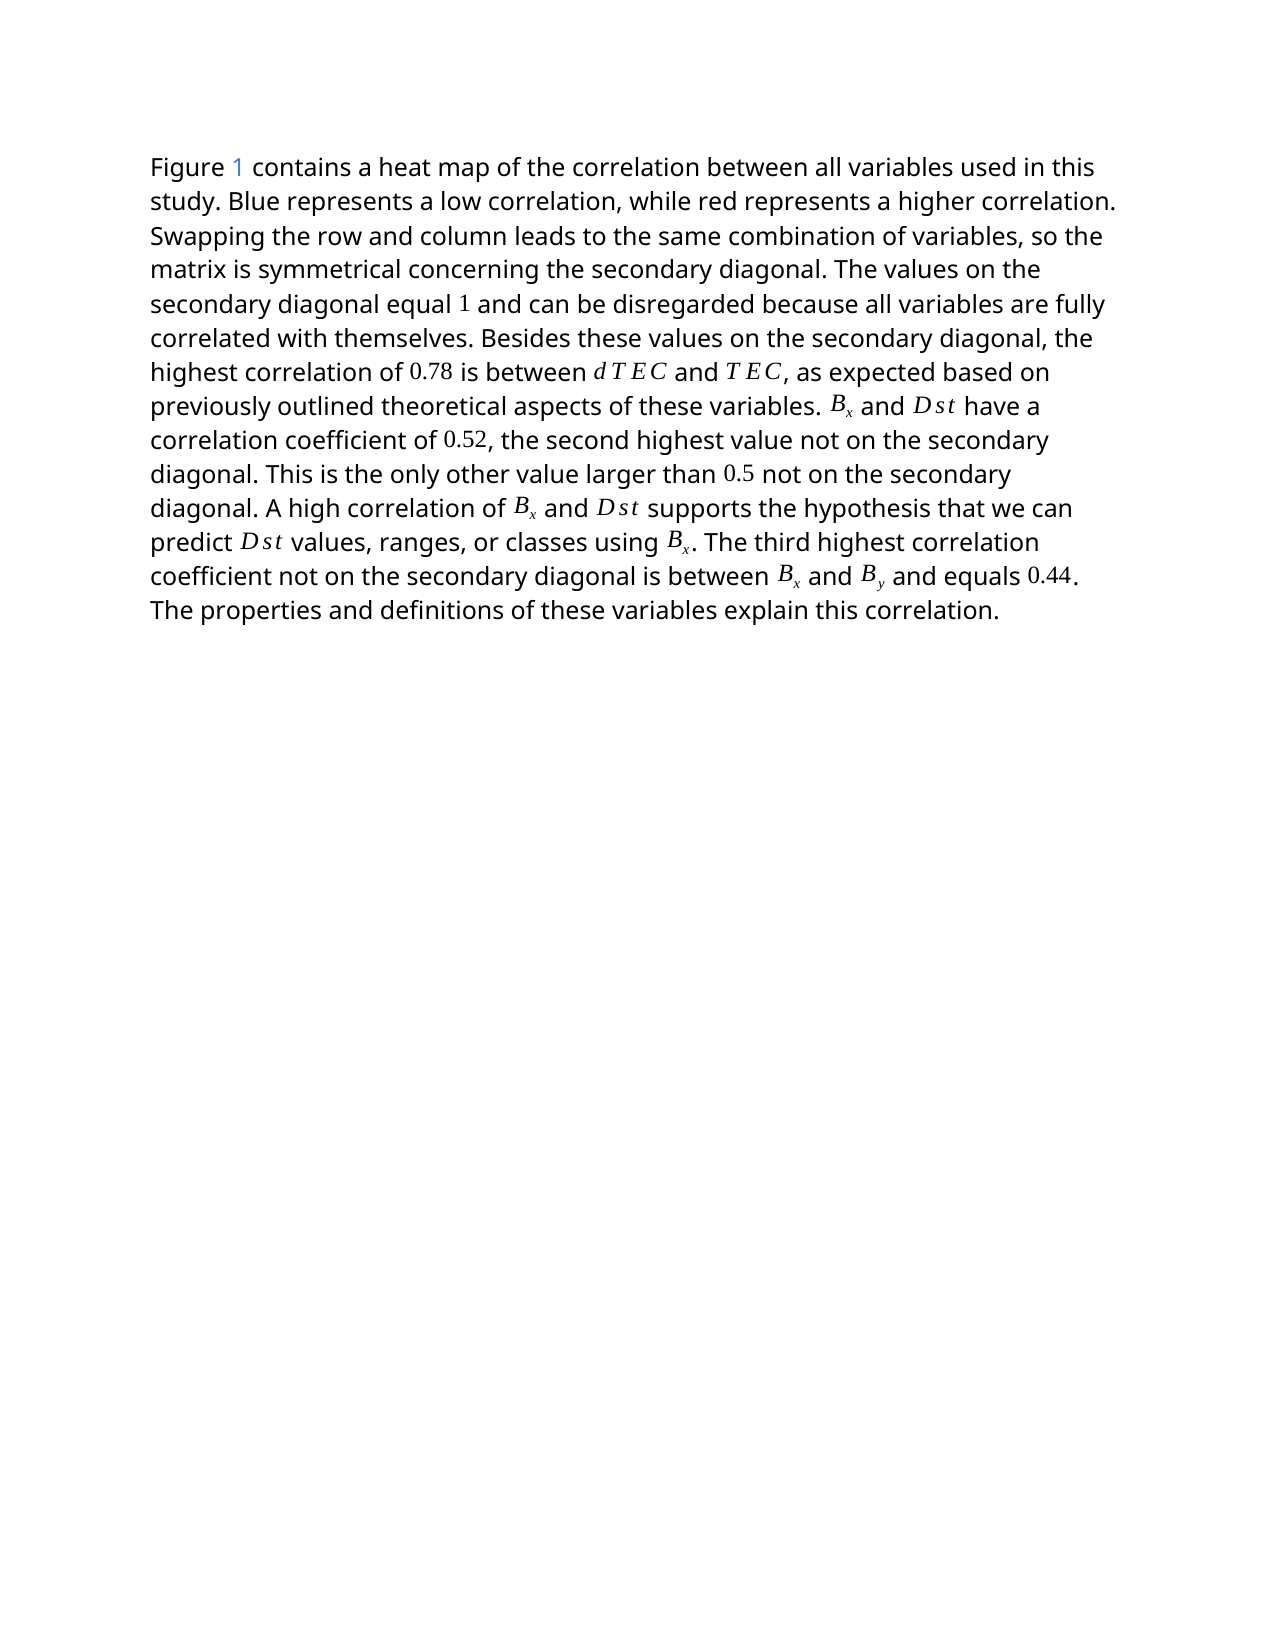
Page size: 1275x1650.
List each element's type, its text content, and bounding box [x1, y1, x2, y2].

text Figure 1 contains a heat map of the correlation between all variables used in this study. Blue represents a low correlation, while red represents a higher correlation. Swapping the row and column leads to the same combination of variables, so the matrix is symmetrical concerning the secondary diagonal. The values on the secondary diagonal equal and can be disregarded because all variables are fully correlated with themselves. Besides these values on the secondary diagonal, the highest correlation of is between and , as expected based on previously outlined theoretical aspects of these variables. and have a correlation coefficient of , the second highest value not on the secondary diagonal. This is the only other value larger than not on the secondary diagonal. A high correlation of and supports the hypothesis that we can predict values, ranges, or classes using . The third highest correlation coefficient not on the secondary diagonal is between and and equals . The properties and definitions of these variables explain this correlation. [150, 150, 1125, 627]
